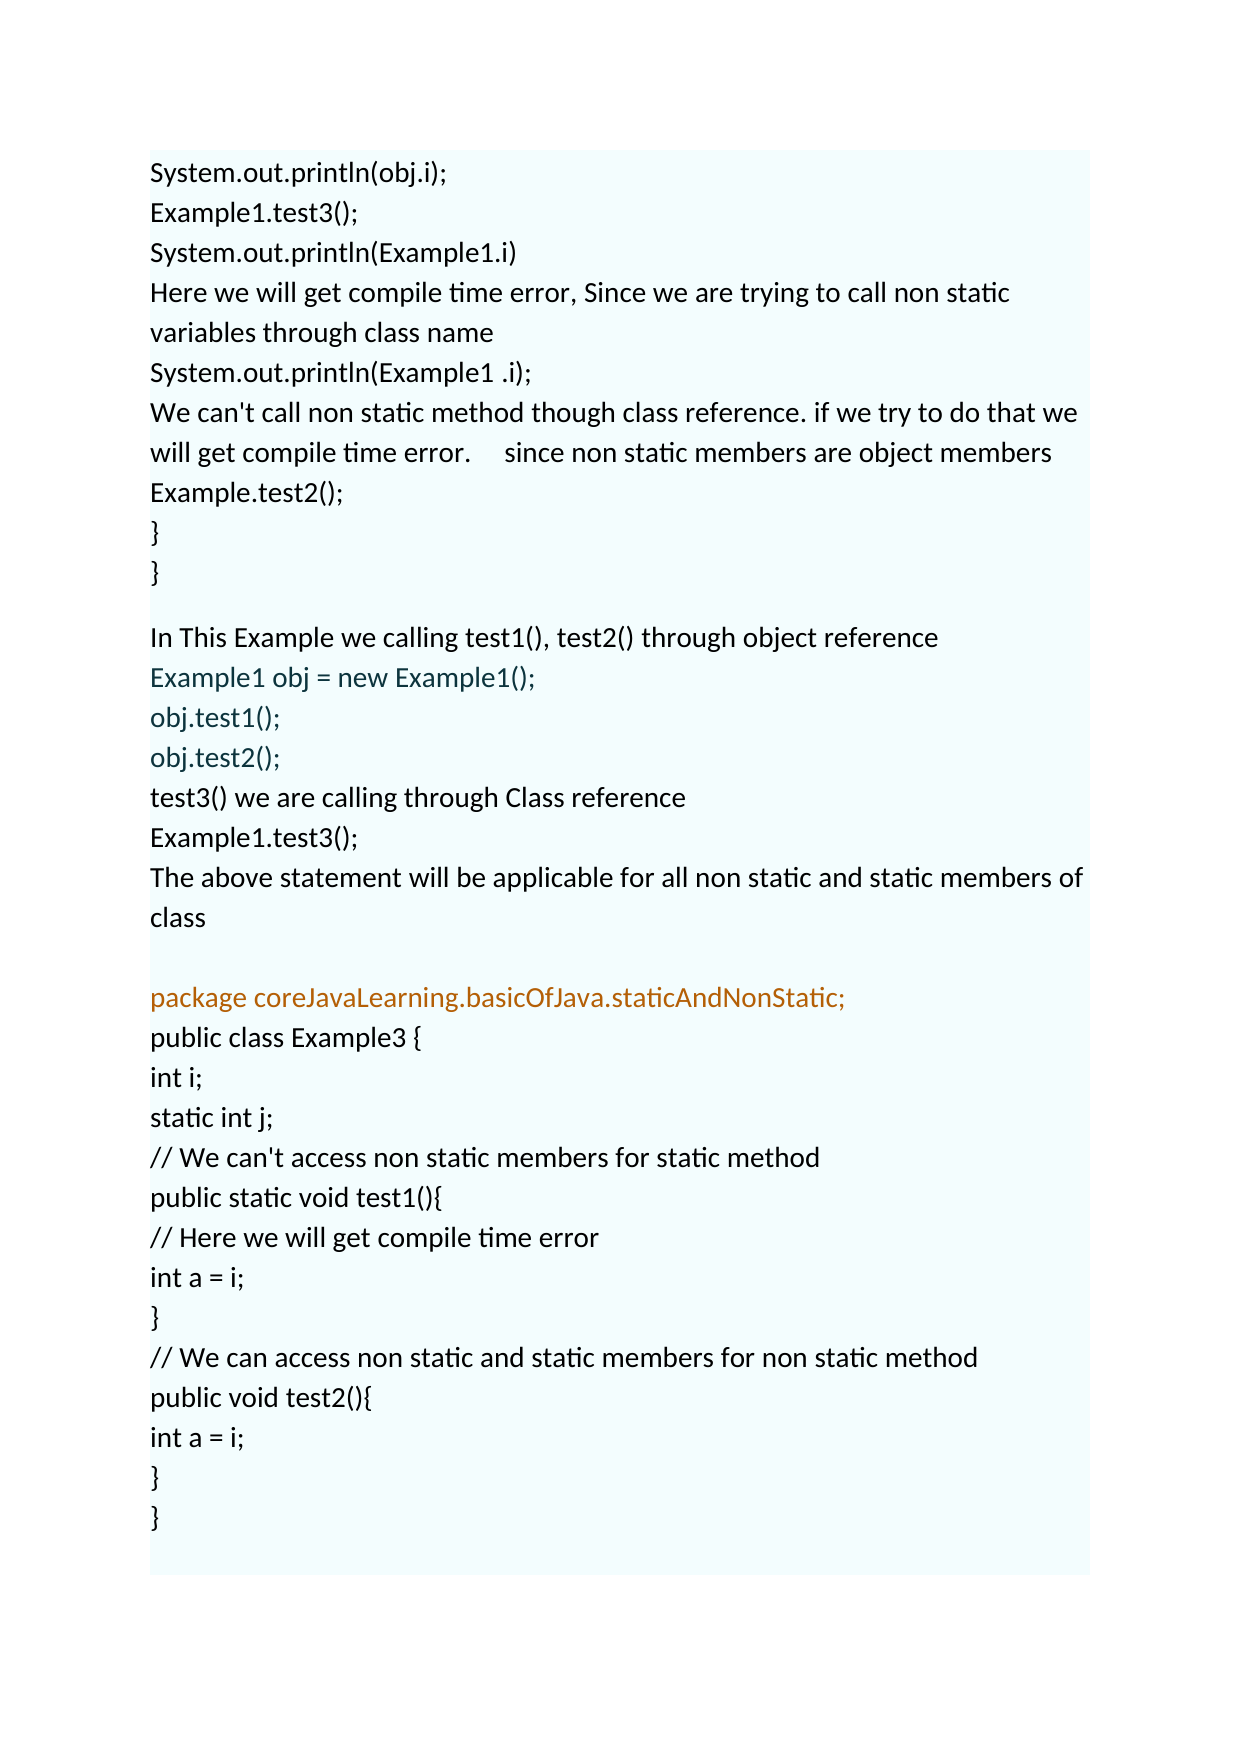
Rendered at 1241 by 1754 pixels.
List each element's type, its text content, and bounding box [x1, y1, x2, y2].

text obj.test2(); [150, 735, 1090, 775]
text public static void test1(){ [150, 1175, 1090, 1215]
text obj.test1(); [150, 695, 1090, 735]
text test3() we are calling through Class reference [150, 775, 1090, 815]
text In This Example we calling test1(), test2() through object reference [150, 615, 1090, 655]
text } [150, 1495, 1090, 1535]
text // We can access non static and static members for non static method [150, 1335, 1090, 1375]
text Here we will get compile time error, Since we are trying to call non static variables through class name [150, 270, 1090, 350]
text static int j; [150, 1095, 1090, 1135]
text } [150, 1455, 1090, 1495]
text Example.test2(); [150, 470, 1090, 510]
text } [150, 550, 1090, 590]
text public void test2(){ [150, 1375, 1090, 1415]
text } [150, 510, 1090, 550]
text int a = i; [150, 1255, 1090, 1295]
text System.out.println(obj.i); [150, 150, 1090, 190]
text } [150, 1295, 1090, 1335]
text int a = i; [150, 1415, 1090, 1455]
text The above statement will be applicable for all non static and static members of class [150, 855, 1090, 935]
text int i; [150, 1055, 1090, 1095]
text System.out.println(Example1.i) [150, 230, 1090, 270]
text Example1.test3(); [150, 815, 1090, 855]
text Example1.test3(); [150, 190, 1090, 230]
text public class Example3 { [150, 1015, 1090, 1055]
text // We can't access non static members for static method [150, 1135, 1090, 1175]
text System.out.println(Example1 .i); [150, 350, 1090, 390]
text Example1 obj = new Example1(); [150, 655, 1090, 695]
text package coreJavaLearning.basicOfJava.staticAndNonStatic; [150, 975, 1090, 1015]
text // Here we will get compile time error [150, 1215, 1090, 1255]
text We can't call non static method though class reference. if we try to do that we will get compile time error. since non static members are object members [150, 390, 1090, 470]
